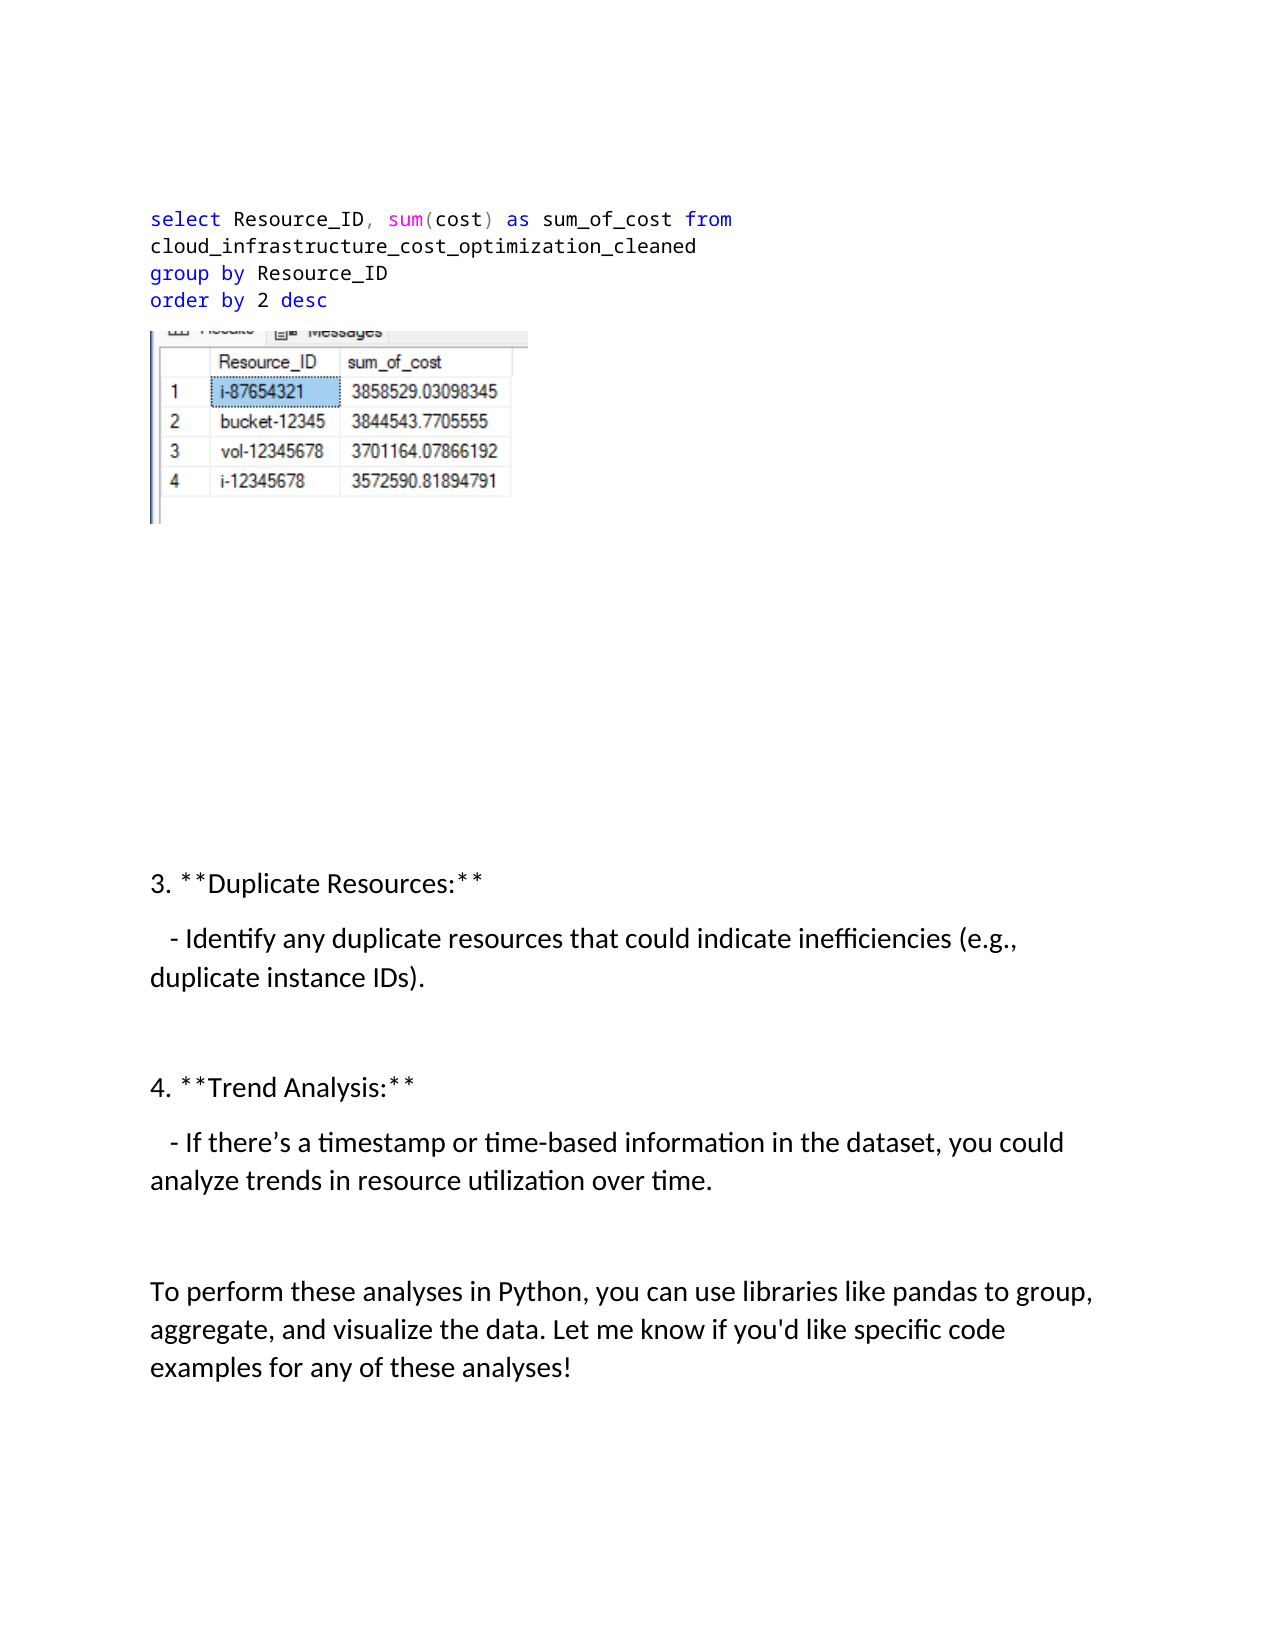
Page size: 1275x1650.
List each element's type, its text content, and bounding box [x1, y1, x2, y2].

text - If there’s a timestamp or time-based information in the dataset, you could analyze trends in resource utilization over time. [150, 1124, 1125, 1198]
picture [150, 331, 529, 524]
text To perform these analyses in Python, you can use libraries like pandas to group, aggregate, and visualize the data. Let me know if you'd like specific code examples for any of these analyses! [150, 1273, 1125, 1385]
text - Identify any duplicate resources that could indicate inefficiencies (e.g., duplicate instance IDs). [150, 920, 1125, 994]
text order by 2 desc [150, 286, 1125, 313]
text 3. **Duplicate Resources:** [150, 865, 1125, 901]
text select Resource_ID, sum(cost) as sum_of_cost from cloud_infrastructure_cost_optimization_cleaned [150, 205, 1125, 259]
text group by Resource_ID [150, 259, 1125, 286]
text 4. **Trend Analysis:** [150, 1069, 1125, 1104]
